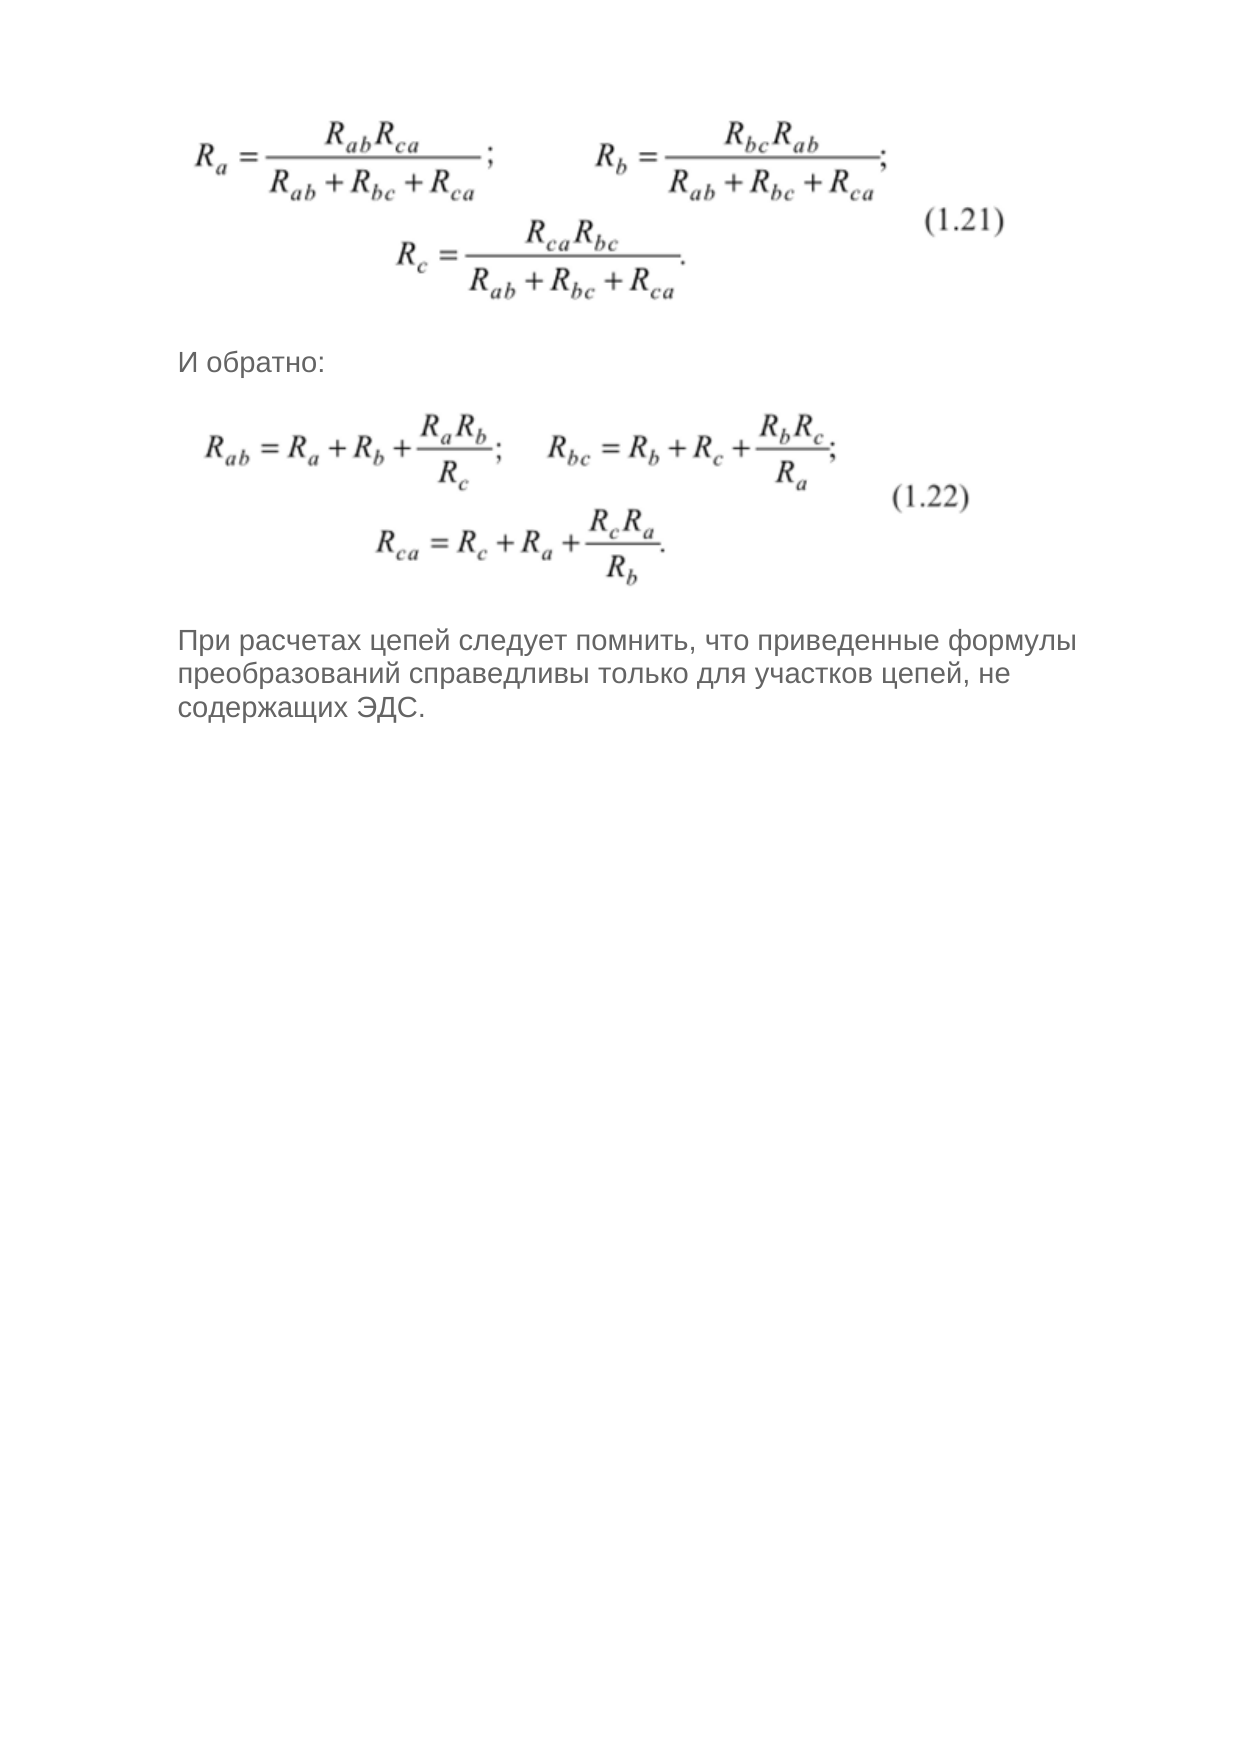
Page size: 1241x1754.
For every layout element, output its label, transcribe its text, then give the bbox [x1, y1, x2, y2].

picture [177, 407, 996, 594]
text И обратно: [177, 345, 1152, 378]
text При расчетах цепей следует помнить, что приведенные формулы преобразований справедливы только для участков цепей, не содержащих ЭДС. [177, 623, 1152, 723]
picture [177, 118, 1028, 316]
